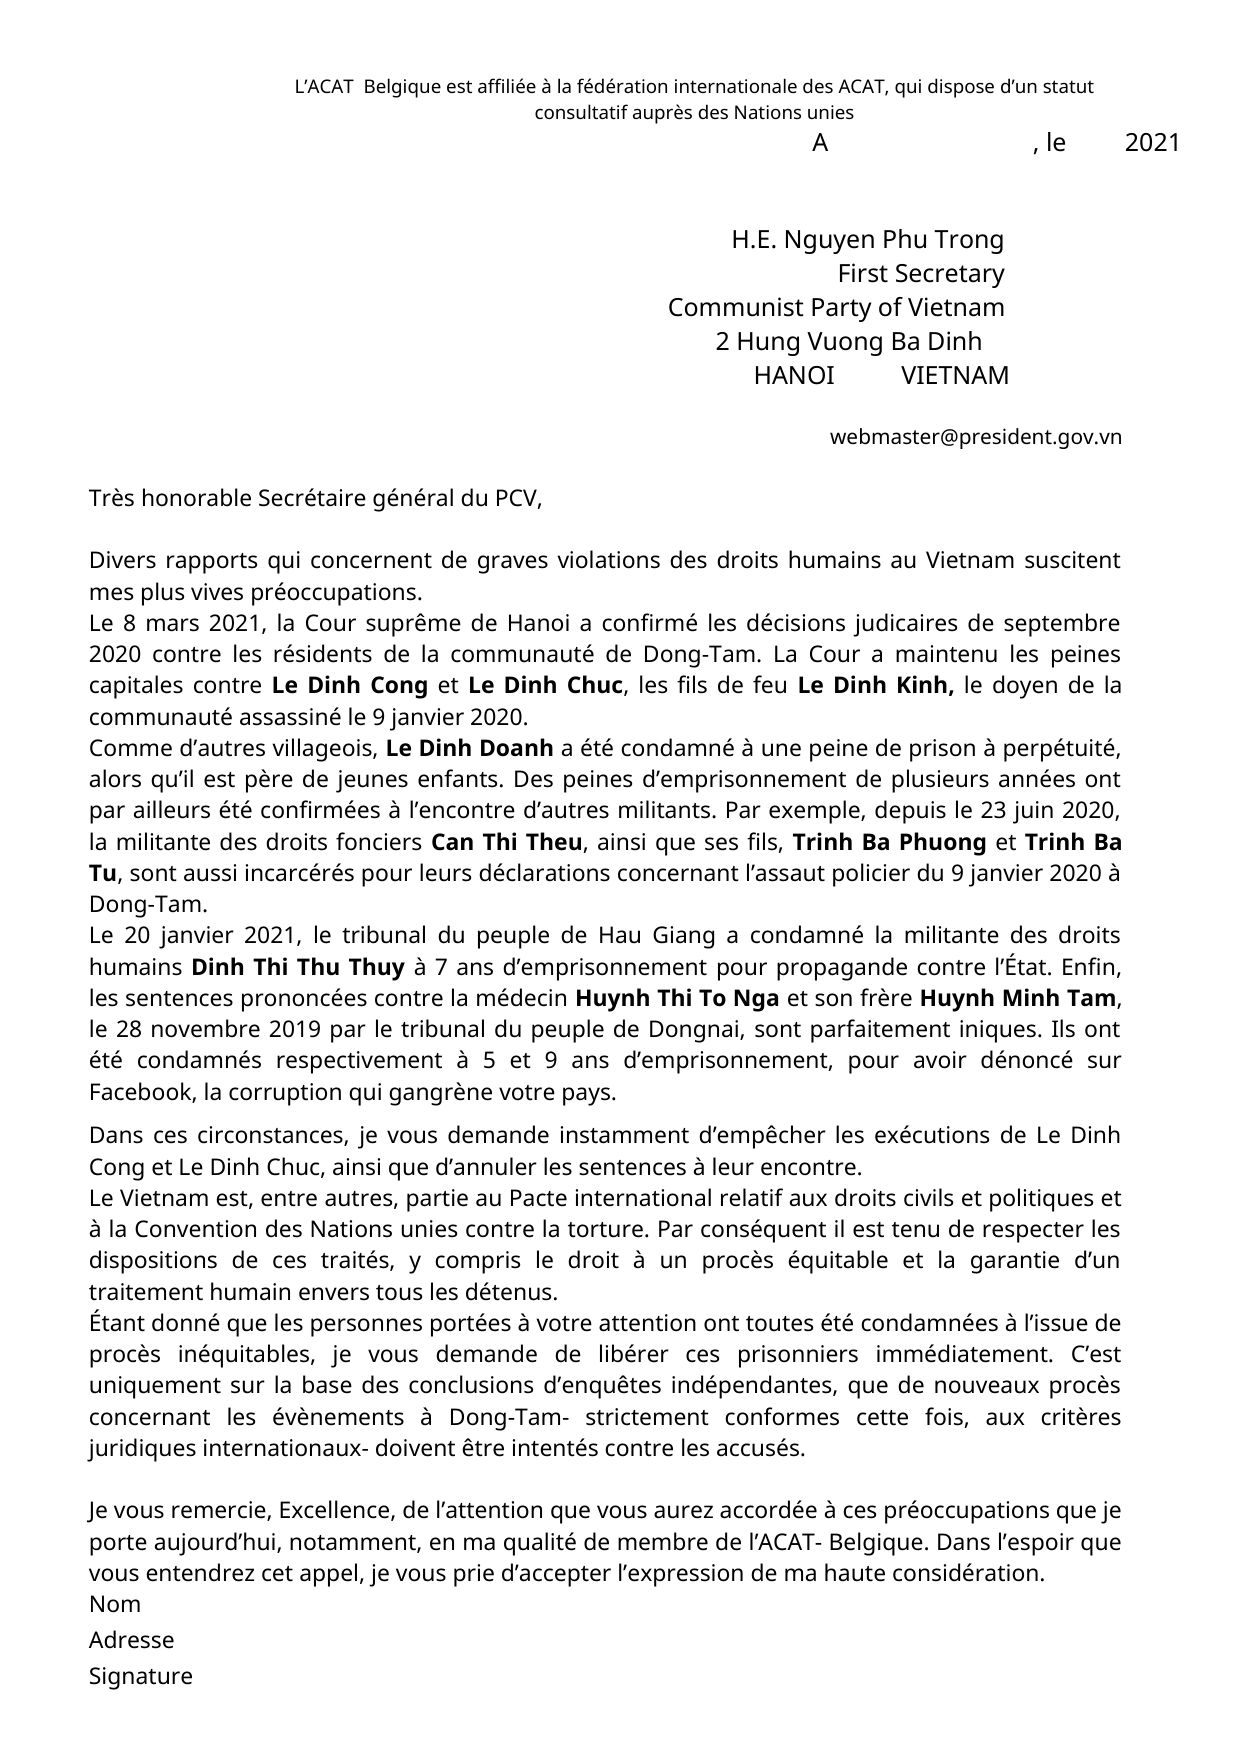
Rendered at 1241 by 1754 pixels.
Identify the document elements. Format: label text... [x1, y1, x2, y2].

text 2 Hung Vuong Ba Dinh [709, 324, 1123, 358]
text Divers rapports qui concernent de graves violations des droits humains au Vietnam suscitent mes plus vives préoccupations. [89, 544, 1123, 607]
text Très honorable Secrétaire général du PCV, [89, 482, 1123, 513]
text H.E. Nguyen Phu Trong [74, 222, 1005, 256]
text Nom [89, 1588, 1034, 1619]
text Dans ces circonstances, je vous demande instamment d’empêcher les exécutions de Le Dinh Cong et Le Dinh Chuc, ainsi que d’annuler les sentences à leur encontre. [89, 1119, 1123, 1182]
text Je vous remercie, Excellence, de l’attention que vous aurez accordée à ces préoccupations que je porte aujourd’hui, notamment, en ma qualité de membre de l’ACAT- Belgique. Dans l’espoir que vous entendrez cet appel, je vous prie d’accepter l’expression de ma haute considération. [89, 1494, 1123, 1588]
text First Secretary [89, 256, 1005, 290]
text Communist Party of Vietnam [89, 290, 1005, 324]
text Le Vietnam est, entre autres, partie au Pacte international relatif aux droits civils et politiques et à la Convention des Nations unies contre la torture. Par conséquent il est tenu de respecter les dispositions de ces traités, y compris le droit à un procès équitable et la garantie d’un traitement humain envers tous les détenus. [89, 1182, 1123, 1307]
text Comme d’autres villageois, Le Dinh Doanh a été condamné à une peine de prison à perpétuité, alors qu’il est père de jeunes enfants. Des peines d’emprisonnement de plusieurs années ont par ailleurs été confirmées à l’encontre d’autres militants. Par exemple, depuis le 23 juin 2020, la militante des droits fonciers Can Thi Theu, ainsi que ses fils, Trinh Ba Phuong et Trinh Ba Tu, sont aussi incarcérés pour leurs déclarations concernant l’assaut policier du 9 janvier 2020 à Dong-Tam. [89, 732, 1123, 919]
text webmaster@president.gov.vn [89, 421, 1123, 450]
text Signature [89, 1660, 1034, 1691]
text Le 8 mars 2021, la Cour suprême de Hanoi a confirmé les décisions judicaires de septembre 2020 contre les résidents de la communauté de Dong-Tam. La Cour a maintenu les peines capitales contre Le Dinh Cong et Le Dinh Chuc, les fils de feu Le Dinh Kinh, le doyen de la communauté assassiné le 9 janvier 2020. [89, 607, 1123, 732]
text Adresse [89, 1624, 1034, 1655]
text Étant donné que les personnes portées à votre attention ont toutes été condamnées à l’issue de procès inéquitables, je vous demande de libérer ces prisonniers immédiatement. C’est uniquement sur la base des conclusions d’enquêtes indépendantes, que de nouveaux procès concernant les évènements à Dong-Tam- strictement conformes cette fois, aux critères juridiques internationaux- doivent être intentés contre les accusés. [89, 1307, 1123, 1463]
text HANOI VIETNAM [709, 358, 1123, 392]
text Le 20 janvier 2021, le tribunal du peuple de Hau Giang a condamné la militante des droits humains Dinh Thi Thu Thuy à 7 ans d’emprisonnement pour propagande contre l’État. Enfin, les sentences prononcées contre la médecin Huynh Thi To Nga et son frère Huynh Minh Tam, le 28 novembre 2019 par le tribunal du peuple de Dongnai, sont parfaitement iniques. Ils ont été condamnés respectivement à 5 et 9 ans d’emprisonnement, pour avoir dénoncé sur Facebook, la corruption qui gangrène votre pays. [89, 919, 1123, 1107]
